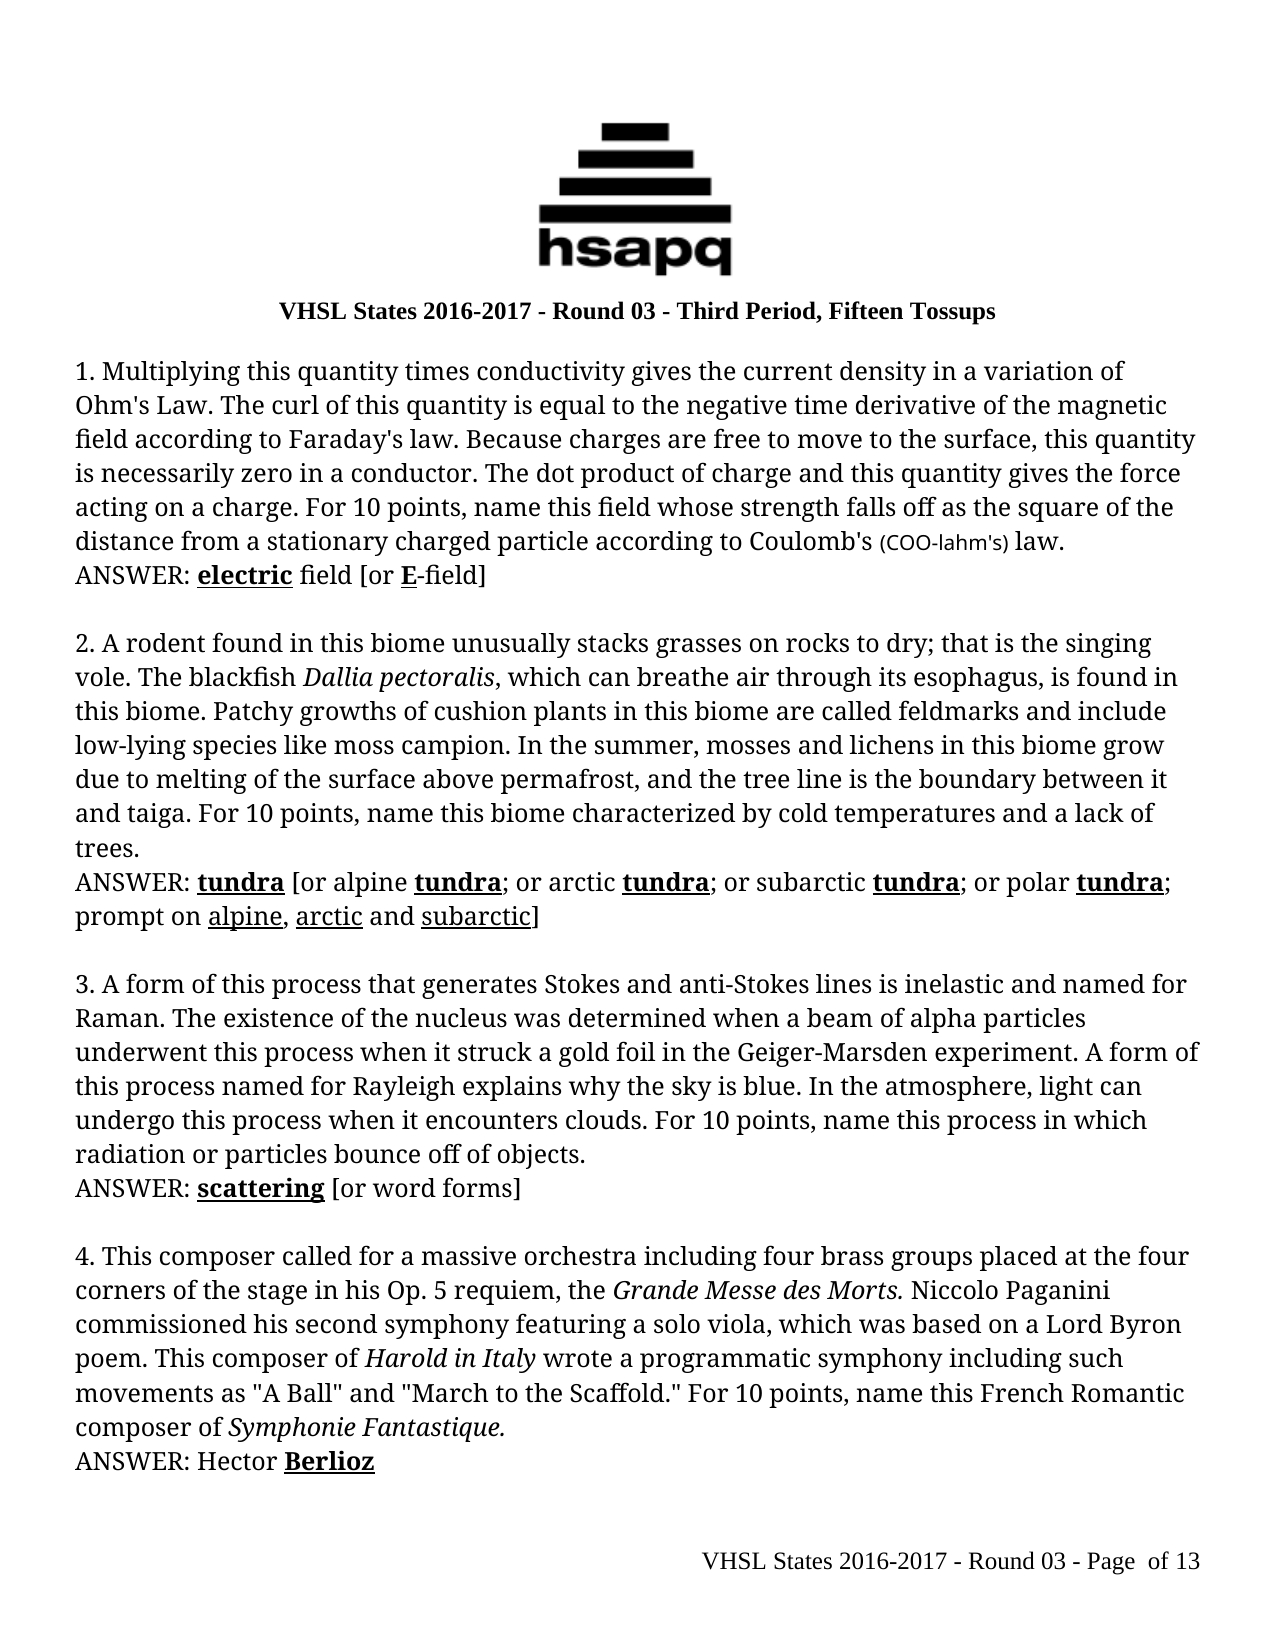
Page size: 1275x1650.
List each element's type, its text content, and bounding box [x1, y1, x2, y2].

text 3. A form of this process that generates Stokes and anti-Stokes lines is inelastic and named for Raman. The existence of the nucleus was determined when a beam of alpha particles underwent this process when it struck a gold foil in the Geiger-Marsden experiment. A form of this process named for Rayleigh explains why the sky is blue. In the atmosphere, light can undergo this process when it encounters clouds. For 10 points, name this process in which radiation or particles bounce off of objects. ANSWER: scattering [or word forms] [75, 966, 1200, 1205]
text 1. Multiplying this quantity times conductivity gives the current density in a variation of Ohm's Law. The curl of this quantity is equal to the negative time derivative of the magnetic field according to Faraday's law. Because charges are free to move to the surface, this quantity is necessarily zero in a conductor. The dot product of charge and this quantity gives the force acting on a charge. For 10 points, name this field whose strength falls off as the square of the distance from a stationary charged particle according to Coulomb's (COO-lahm's) law. ANSWER: electric field [or E-field] [75, 353, 1200, 592]
text 4. This composer called for a massive orchestra including four brass groups placed at the four corners of the stage in his Op. 5 requiem, the Grande Messe des Morts. Niccolo Paganini commissioned his second symphony featuring a solo viola, which was based on a Lord Byron poem. This composer of Harold in Italy wrote a programmatic symphony including such movements as "A Ball" and "March to the Scaffold." For 10 points, name this French Romantic composer of Symphonie Fantastique. ANSWER: Hector Berlioz [75, 1239, 1200, 1477]
text 2. A rodent found in this biome unusually stacks grasses on rocks to dry; that is the singing vole. The blackfish Dallia pectoralis, which can breathe air through its esophagus, is found in this biome. Patchy growths of cushion plants in this biome are called feldmarks and include low-lying species like moss campion. In the summer, mosses and lichens in this biome grow due to melting of the surface above permafrost, and the tree line is the boundary between it and taiga. For 10 points, name this biome characterized by cold temperatures and a lack of trees. ANSWER: tundra [or alpine tundra; or arctic tundra; or subarctic tundra; or polar tundra; prompt on alpine, arctic and subarctic] [75, 626, 1200, 932]
text VHSL States 2016-2017 - Round 03 - Third Period, Fifteen Tossups [75, 104, 1200, 324]
picture [486, 103, 789, 296]
